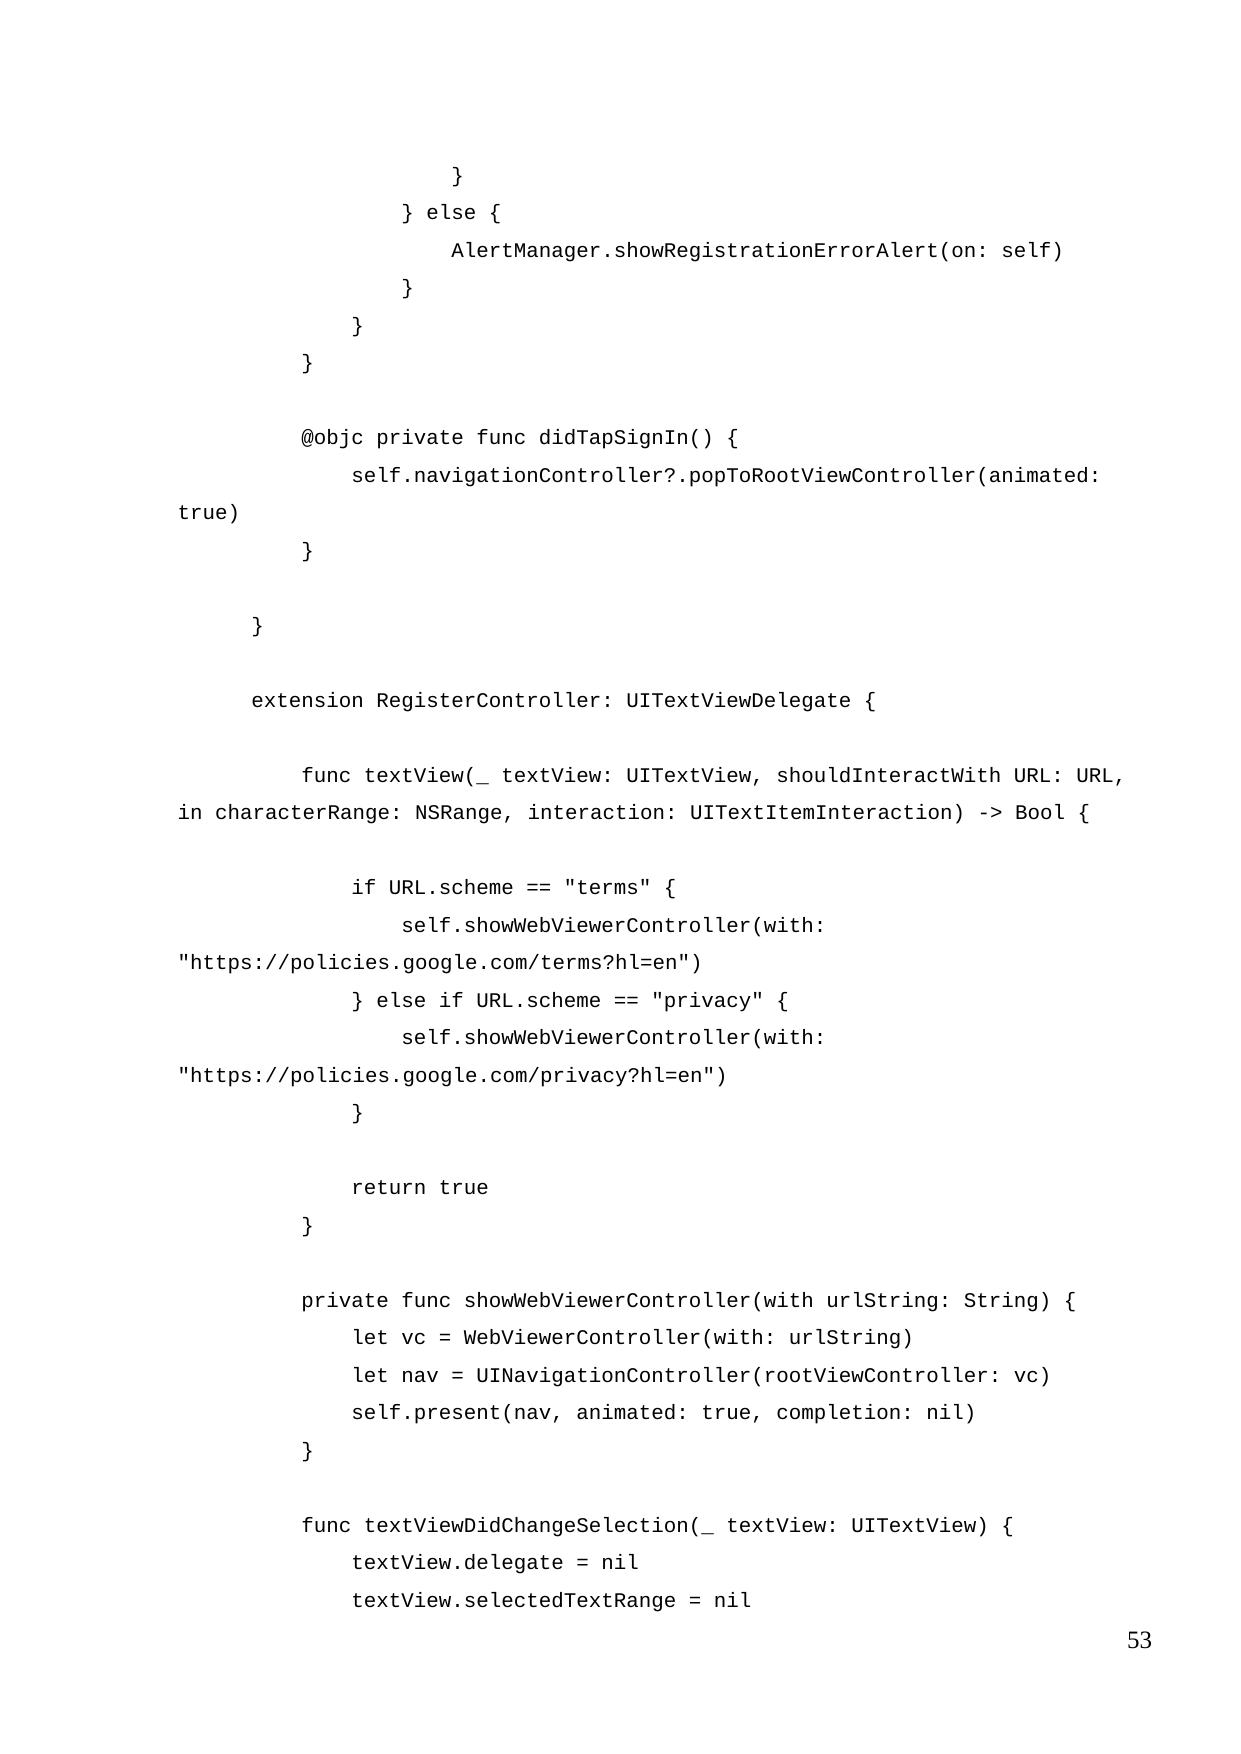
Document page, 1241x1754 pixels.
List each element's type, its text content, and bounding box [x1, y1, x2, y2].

text } else { [177, 190, 1152, 227]
text func textViewDidChangeSelection(_ textView: UITextView) { [177, 1502, 1152, 1540]
text } else if URL.scheme == "privacy" { [177, 977, 1152, 1015]
text self.navigationController?.popToRootViewController(animated: true) [177, 452, 1152, 527]
text extension RegisterController: UITextViewDelegate { [177, 677, 1152, 715]
text } [177, 1202, 1152, 1240]
text if URL.scheme == "terms" { [177, 865, 1152, 902]
text return true [177, 1165, 1152, 1202]
text } [177, 527, 1152, 565]
text } [177, 1090, 1152, 1127]
text } [177, 340, 1152, 377]
text self.showWebViewerController(with: "https://policies.google.com/terms?hl=en") [177, 902, 1152, 977]
text } [177, 265, 1152, 302]
text self.showWebViewerController(with: "https://policies.google.com/privacy?hl=en") [177, 1015, 1152, 1090]
text textView.delegate = nil [177, 1540, 1152, 1577]
text self.present(nav, animated: true, completion: nil) [177, 1390, 1152, 1427]
text private func showWebViewerController(with urlString: String) { [177, 1277, 1152, 1315]
text } [177, 602, 1152, 640]
text let vc = WebViewerController(with: urlString) [177, 1315, 1152, 1352]
text } [177, 152, 1152, 190]
text let nav = UINavigationController(rootViewController: vc) [177, 1352, 1152, 1390]
text } [177, 1427, 1152, 1465]
text } [177, 302, 1152, 340]
text textView.selectedTextRange = nil [177, 1577, 1152, 1615]
text func textView(_ textView: UITextView, shouldInteractWith URL: URL, in characterRange: NSRange, interaction: UITextItemInteraction) -> Bool { [177, 752, 1152, 827]
text AlertManager.showRegistrationErrorAlert(on: self) [177, 227, 1152, 265]
text @objc private func didTapSignIn() { [177, 415, 1152, 452]
